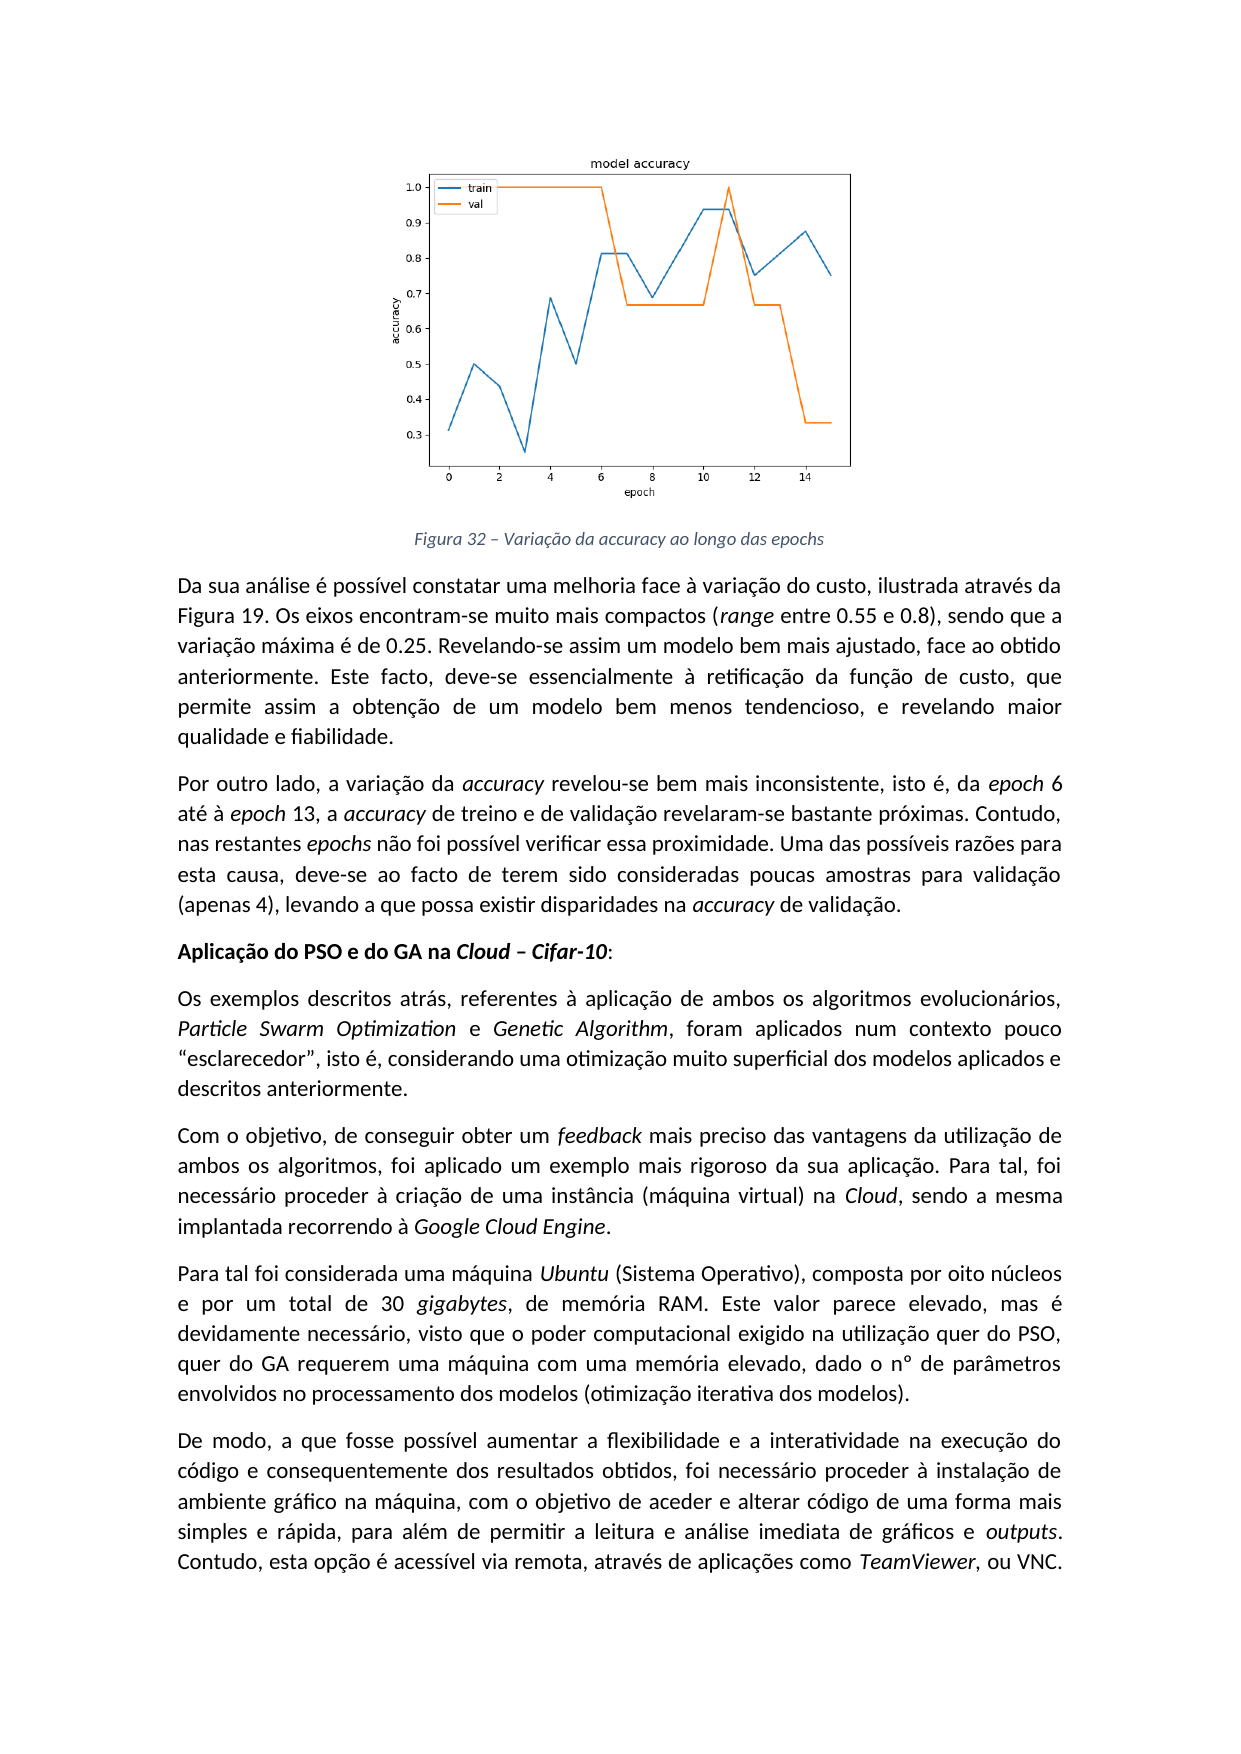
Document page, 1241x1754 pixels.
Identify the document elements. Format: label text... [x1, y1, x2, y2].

text Os exemplos descritos atrás, referentes à aplicação de ambos os algoritmos evolucionários, Particle Swarm Optimization e Genetic Algorithm, foram aplicados num contexto pouco “esclarecedor”, isto é, considerando uma otimização muito superficial dos modelos aplicados e descritos anteriormente. [177, 984, 1063, 1102]
text Por outro lado, a variação da accuracy revelou-se bem mais inconsistente, isto é, da epoch 6 até à epoch 13, a accuracy de treino e de validação revelaram-se bastante próximas. Contudo, nas restantes epochs não foi possível verificar essa proximidade. Uma das possíveis razões para esta causa, deve-se ao facto de terem sido consideradas poucas amostras para validação (apenas 4), levando a que possa existir disparidades na accuracy de validação. [177, 769, 1063, 918]
picture [379, 147, 861, 509]
text Aplicação do PSO e do GA na Cloud – Cifar-10: [177, 937, 1063, 965]
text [177, 1426, 1063, 1575]
text Da sua análise é possível constatar uma melhoria face à variação do custo, ilustrada através da Figura 19. Os eixos encontram-se muito mais compactos (range entre 0.55 e 0.8), sendo que a variação máxima é de 0.25. Revelando-se assim um modelo bem mais ajustado, face ao obtido anteriormente. Este facto, deve-se essencialmente à retificação da função de custo, que permite assim a obtenção de um modelo bem menos tendencioso, e revelando maior qualidade e fiabilidade. [177, 571, 1063, 750]
text Para tal foi considerada uma máquina Ubuntu (Sistema Operativo), composta por oito núcleos e por um total de 30 gigabytes, de memória RAM. Este valor parece elevado, mas é devidamente necessário, visto que o poder computacional exigido na utilização quer do PSO, quer do GA requerem uma máquina com uma memória elevado, dado o nº de parâmetros envolvidos no processamento dos modelos (otimização iterativa dos modelos). [177, 1259, 1063, 1407]
text Com o objetivo, de conseguir obter um feedback mais preciso das vantagens da utilização de ambos os algoritmos, foi aplicado um exemplo mais rigoroso da sua aplicação. Para tal, foi necessário proceder à criação de uma instância (máquina virtual) na Cloud, sendo a mesma implantada recorrendo à Google Cloud Engine. [177, 1121, 1063, 1240]
